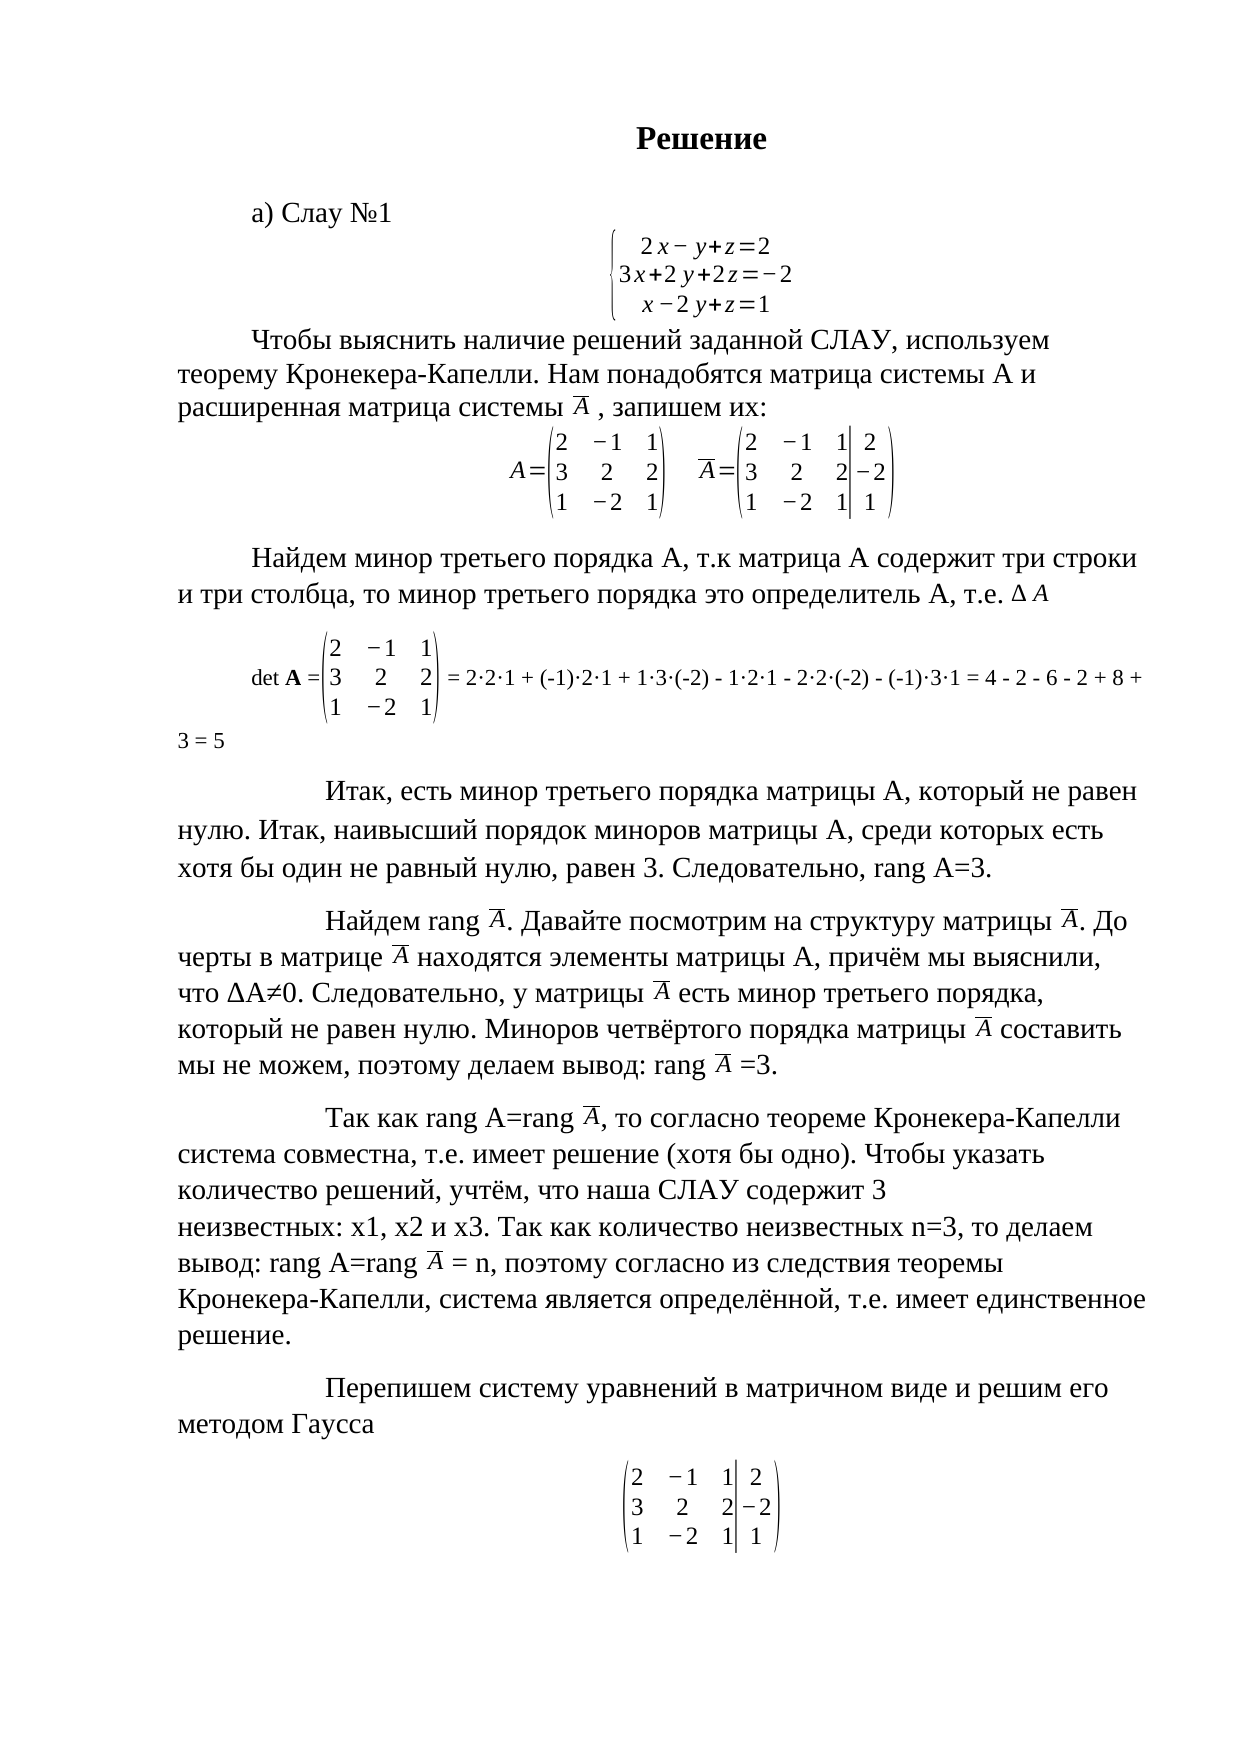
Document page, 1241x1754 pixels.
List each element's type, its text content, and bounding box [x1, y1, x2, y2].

text Так как rang A=rang , то согласно теореме Кронекера-Капелли система совместна, т.е. имеет решение (хотя бы одно). Чтобы указать количество решений, учтём, что наша СЛАУ содержит 3 неизвестных: x1, x2 и x3. Так как количество неизвестных n=3, то делаем вывод: rang A=rang = n, поэтому согласно из следствия теоремы Кронекера-Капелли, система является определённой, т.е. имеет единственное решение. [177, 1100, 1152, 1351]
text det A = = 2·2·1 + (-1)·2·1 + 1·3·(-2) - 1·2·1 - 2·2·(-2) - (-1)·3·1 = 4 - 2 - 6 - 2 + 8 + 3 = 5 [177, 629, 1152, 754]
text а) Слау №1 [177, 195, 1152, 228]
text Перепишем систему уравнений в матричном виде и решим его методом Гаусса [177, 1370, 1152, 1439]
text Найдем rang . Давайте посмотрим на структуру матрицы . До черты в матрице находятся элементы матрицы A, причём мы выяснили, что ΔA≠0. Следовательно, у матрицы есть минор третьего порядка, который не равен нулю. Миноров четвёртого порядка матрицы составить мы не можем, поэтому делаем вывод: rang =3. [177, 903, 1152, 1081]
text Найдем минор третьего порядка A, т.к матрица А содержит три строки и три столбца, то минор третьего порядка это определитель A, т.е. [177, 541, 1152, 610]
text Чтобы выяснить наличие решений заданной СЛАУ, используем теорему Кронекера-Капелли. Нам понадобятся матрица системы A и расширенная матрица системы , запишем их: [177, 322, 1152, 423]
text Решение [177, 118, 1152, 156]
text Итак, есть минор третьего порядка матрицы A, который не равен нулю. Итак, наивысший порядок миноров матрицы A, среди которых есть хотя бы один не равный нулю, равен 3. Следовательно, rang A=3. [177, 773, 1152, 883]
